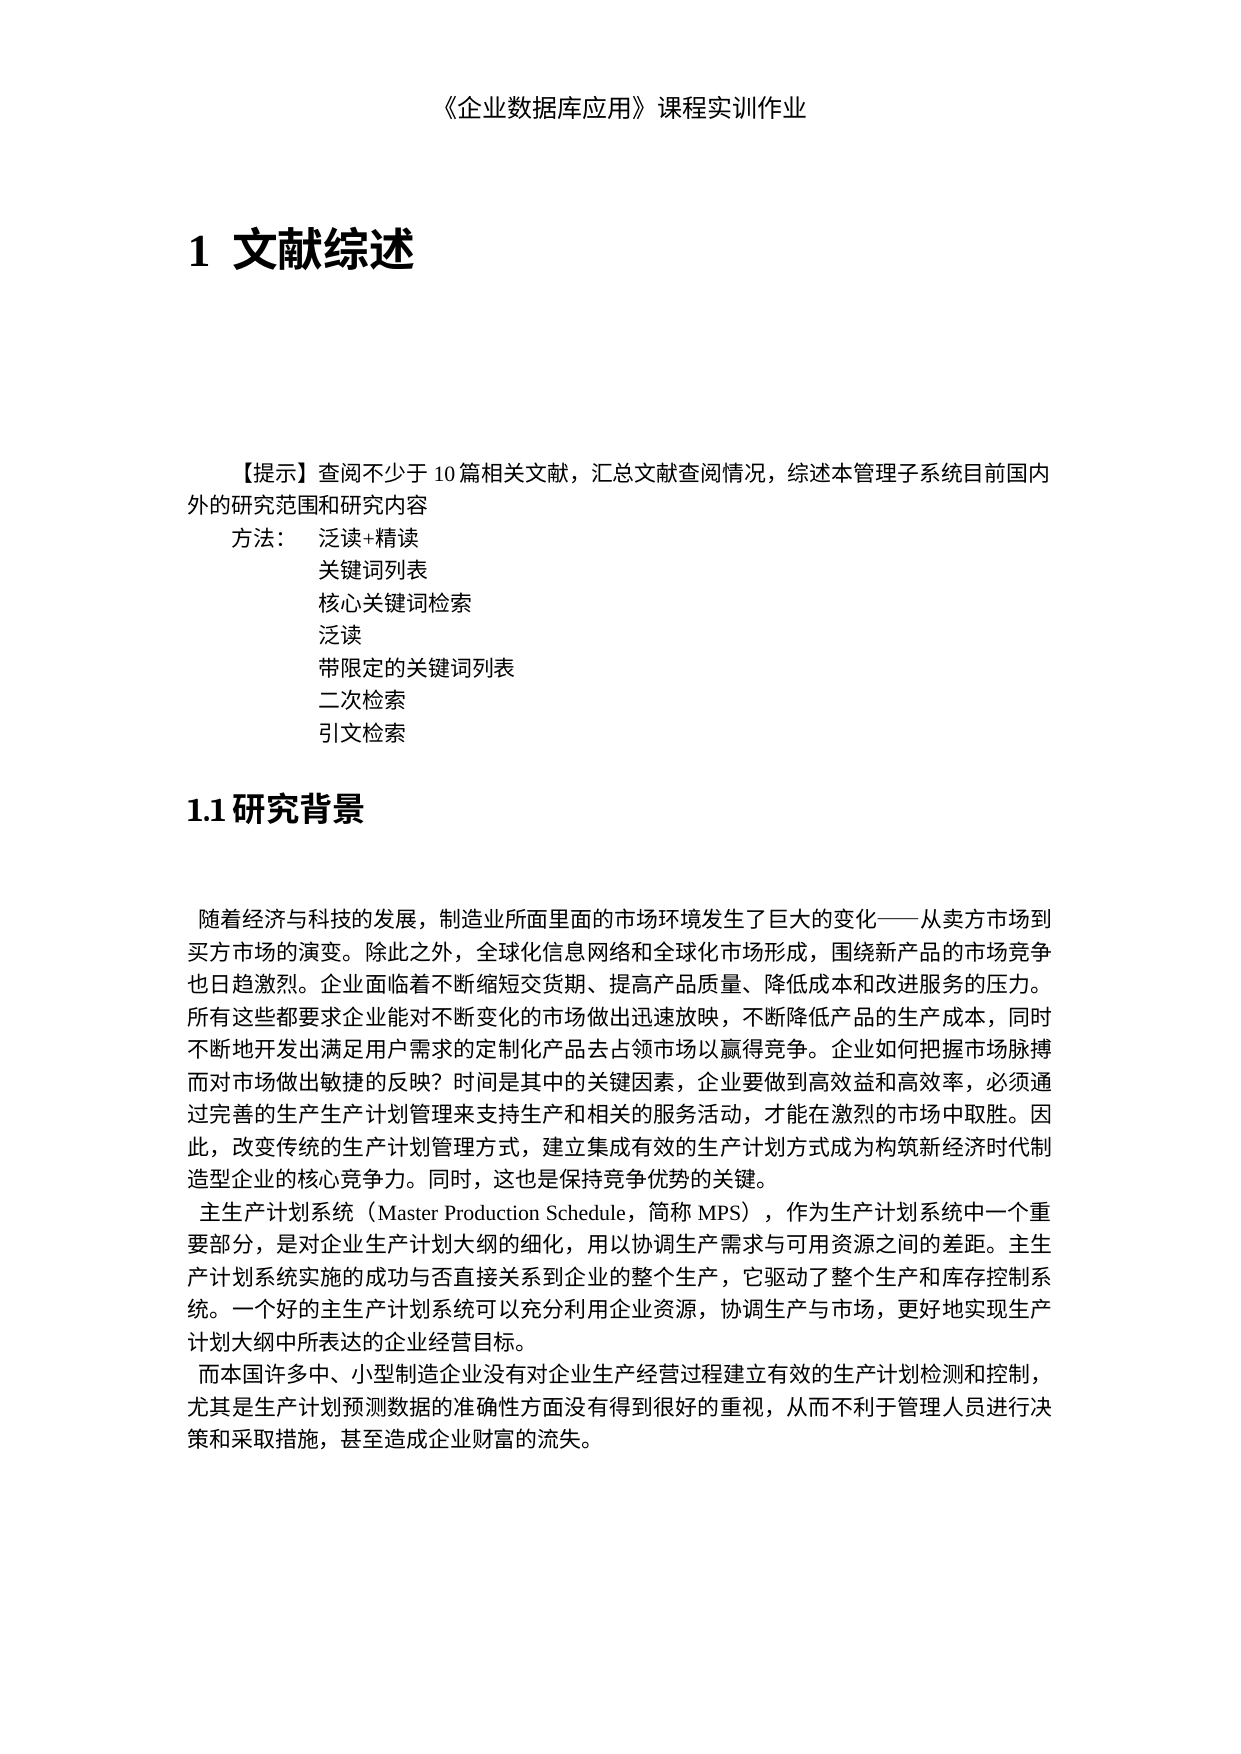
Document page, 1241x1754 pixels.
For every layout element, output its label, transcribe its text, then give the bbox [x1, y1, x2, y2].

subtitle 1.1研究背景 [187, 775, 1053, 840]
text 【提示】查阅不少于10篇相关文献，汇总文献查阅情况，综述本管理子系统目前国内外的研究范围和研究内容 [187, 455, 1053, 520]
text 而本国许多中、小型制造企业没有对企业生产经营过程建立有效的生产计划检测和控制，尤其是生产计划预测数据的准确性方面没有得到很好的重视，从而不利于管理人员进行决策和采取措施，甚至造成企业财富的流失。 [187, 1357, 1053, 1454]
text 关键词列表 [275, 553, 1053, 585]
text 二次检索 [275, 683, 1053, 715]
text 方法： 泛读+精读 [187, 520, 1053, 553]
text 泛读 [275, 618, 1053, 650]
text 带限定的关键词列表 [275, 650, 1053, 683]
text 主生产计划系统（Master Production Schedule，简称MPS），作为生产计划系统中一个重要部分，是对企业生产计划大纲的细化，用以协调生产需求与可用资源之间的差距。主生产计划系统实施的成功与否直接关系到企业的整个生产，它驱动了整个生产和库存控制系统。一个好的主生产计划系统可以充分利用企业资源，协调生产与市场，更好地实现生产计划大纲中所表达的企业经营目标。 [187, 1194, 1053, 1357]
text 随着经济与科技的发展，制造业所面里面的市场环境发生了巨大的变化——从卖方市场到买方市场的演变。除此之外，全球化信息网络和全球化市场形成，围绕新产品的市场竞争也日趋激烈。企业面临着不断缩短交货期、提高产品质量、降低成本和改进服务的压力。所有这些都要求企业能对不断变化的市场做出迅速放映，不断降低产品的生产成本，同时不断地开发出满足用户需求的定制化产品去占领市场以赢得竞争。企业如何把握市场脉搏，而对市场做出敏捷的反映？时间是其中的关键因素，企业要做到高效益和高效率，必须通过完善的生产生产计划管理来支持生产和相关的服务活动，才能在激烈的市场中取胜。因此，改变传统的生产计划管理方式，建立集成有效的生产计划方式成为构筑新经济时代制造型企业的核心竞争力。同时，这也是保持竞争优势的关键。 [187, 902, 1053, 1194]
text 引文检索 [275, 715, 1053, 748]
subtitle 文献综述 [187, 197, 1053, 295]
text 核心关键词检索 [275, 585, 1053, 618]
